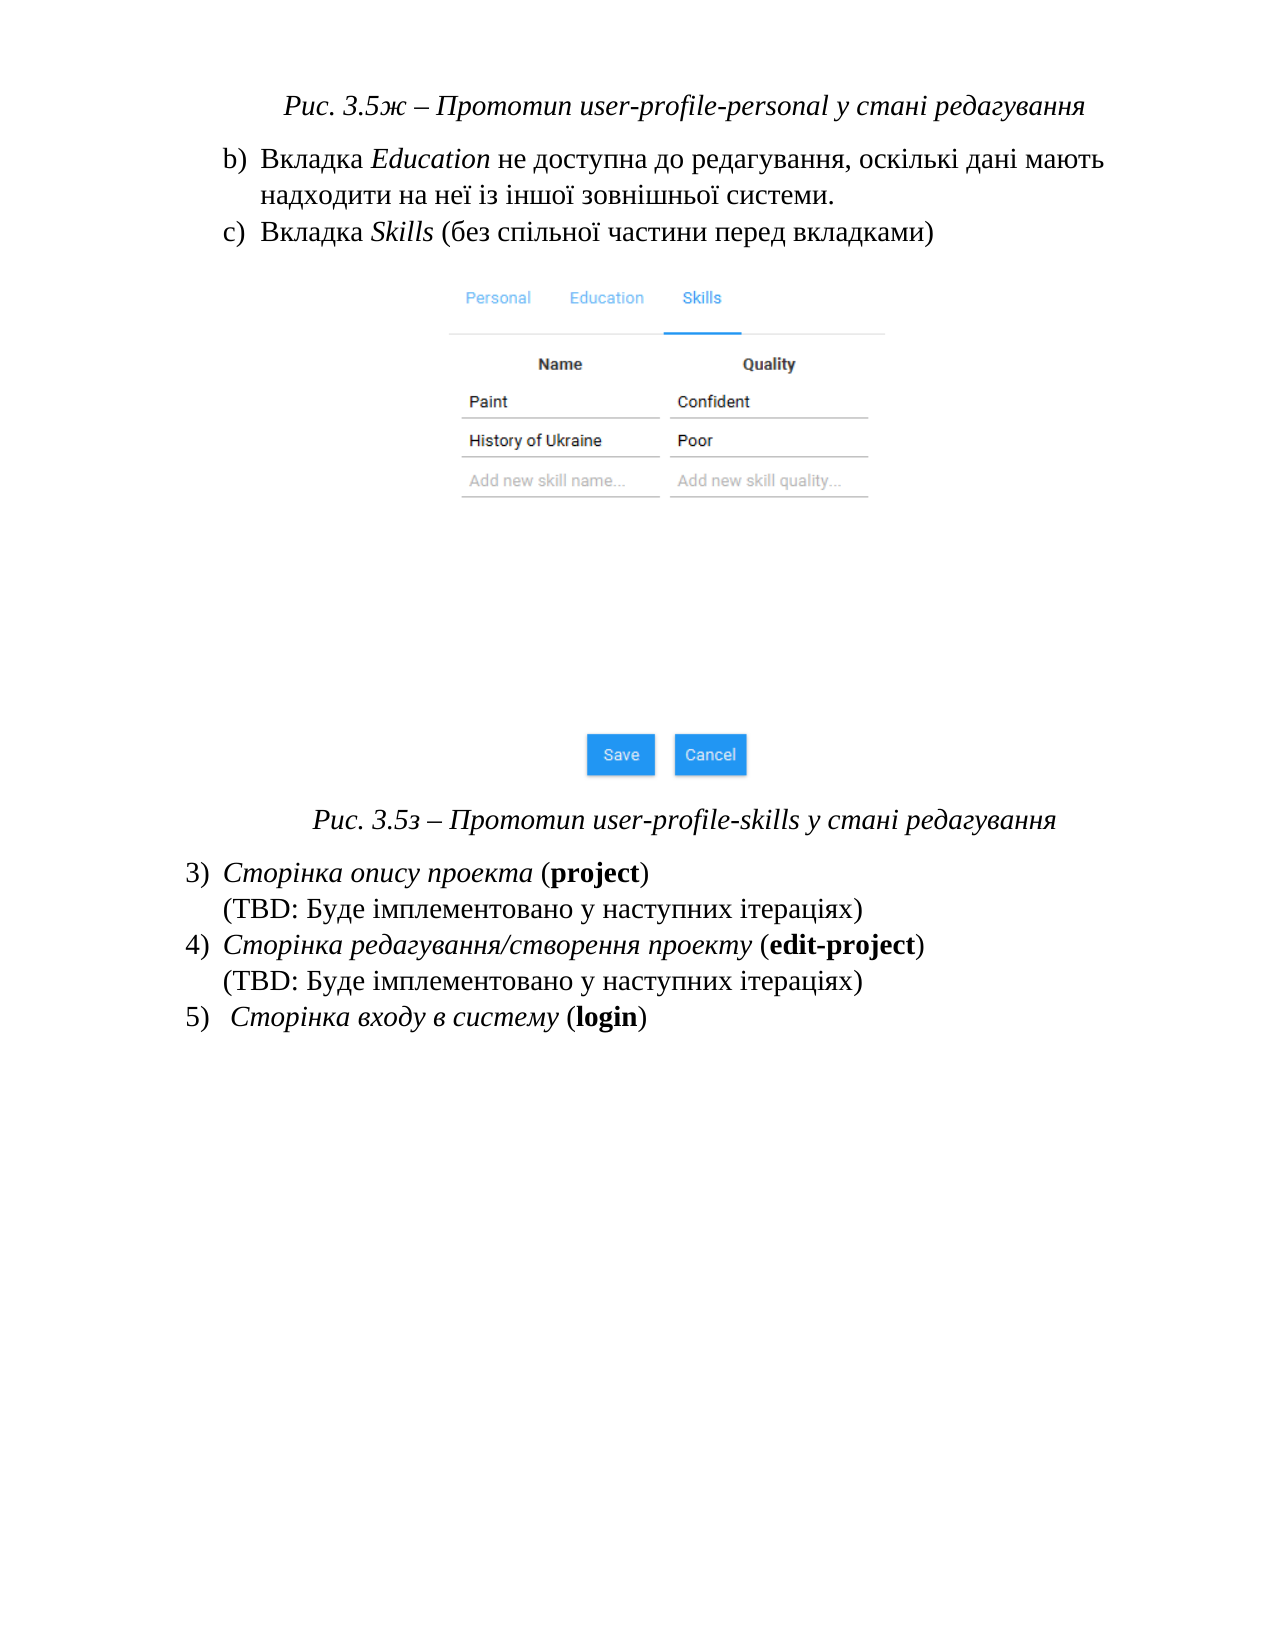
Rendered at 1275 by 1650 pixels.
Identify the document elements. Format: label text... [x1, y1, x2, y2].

list (TBD: Буде імплементовано у наступних ітераціях) [223, 891, 1186, 924]
list Сторінка редагування/створення проекту (edit-project) [185, 927, 1186, 961]
picture [448, 266, 886, 783]
list Сторінка входу в систему (login) [185, 999, 1186, 1033]
list Вкладка Skills (без спільної частини перед вкладками) [223, 214, 1186, 247]
list Вкладка Education не доступна до редагування, оскількі дані мають надходити на неї із іншої зовнішньої системи. [223, 141, 1186, 211]
text Рис. 3.5ж – Прототип user-profile-personal у стані редагування [185, 88, 1186, 122]
list (TBD: Буде імплементовано у наступних ітераціях) [223, 963, 1186, 997]
list Сторінка опису проекта (project) [185, 855, 1186, 888]
text Рис. 3.5з – Прототип user-profile-skills у стані редагування [185, 802, 1186, 836]
